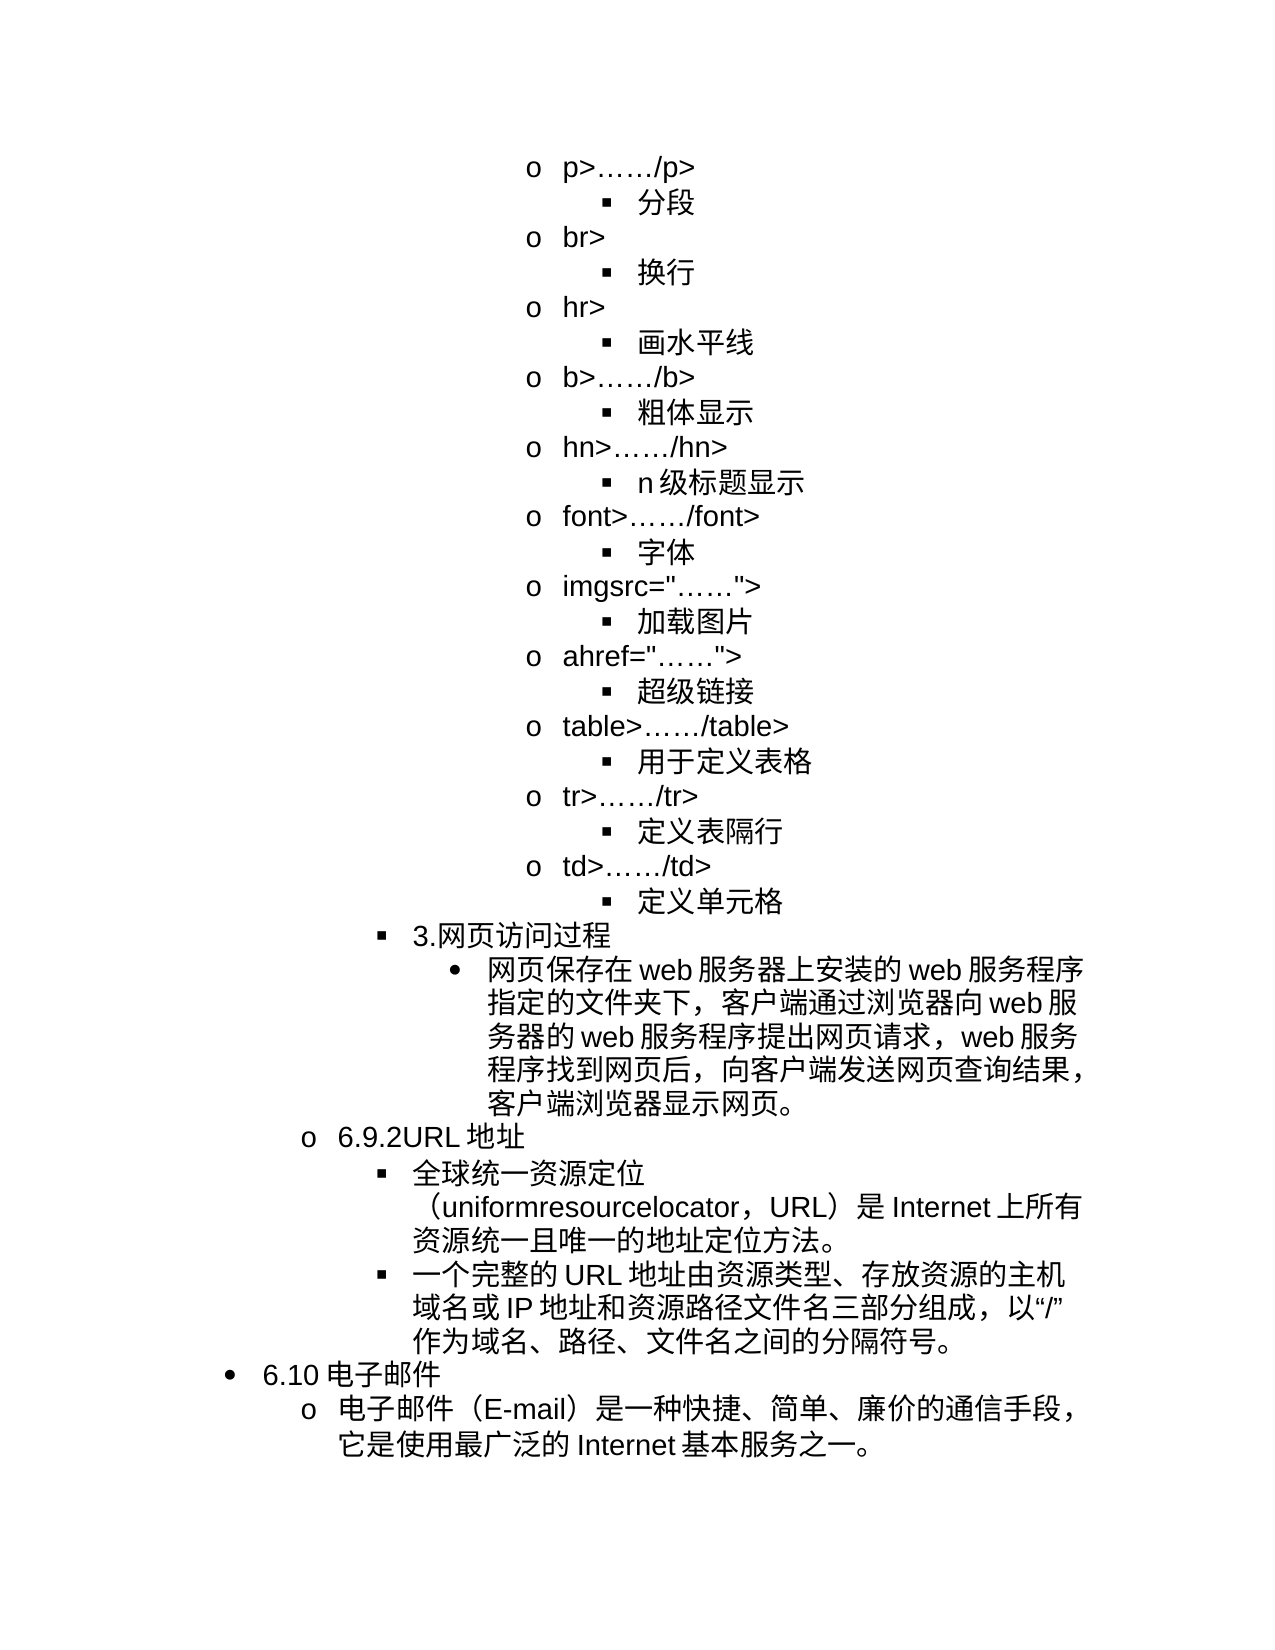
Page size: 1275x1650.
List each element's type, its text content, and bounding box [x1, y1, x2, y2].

list 画水平线 [600, 326, 1087, 360]
list 换行 [600, 256, 1087, 290]
list 字体 [600, 536, 1087, 569]
list p>……/p> [525, 150, 1087, 186]
list 电子邮件（E-mail）是一种快捷、简单、廉价的通信手段，它是使用最广泛的Internet基本服务之一。 [300, 1392, 1087, 1462]
list 6.9.2URL地址 [300, 1121, 1087, 1157]
list 定义表隔行 [600, 815, 1087, 849]
list br> [525, 220, 1087, 256]
list tr>……/tr> [525, 779, 1087, 815]
list 6.10电子邮件 [225, 1358, 1087, 1392]
list 3.网页访问过程 [375, 919, 1087, 953]
list ahref="……"> [525, 639, 1087, 675]
list 定义单元格 [600, 885, 1087, 919]
list imgsrc="……"> [525, 569, 1087, 606]
list b>……/b> [525, 360, 1087, 396]
list 超级链接 [600, 675, 1087, 709]
list 网页保存在web服务器上安装的web服务程序指定的文件夹下，客户端通过浏览器向web服务器的web服务程序提出网页请求，web服务程序找到网页后，向客户端发送网页查询结果，客户端浏览器显示网页。 [450, 953, 1087, 1121]
list 分段 [600, 186, 1087, 220]
list td>……/td> [525, 849, 1087, 885]
list 一个完整的URL地址由资源类型、存放资源的主机域名或IP地址和资源路径文件名三部分组成，以“/”作为域名、路径、文件名之间的分隔符号。 [375, 1257, 1087, 1358]
list font>……/font> [525, 499, 1087, 536]
list n级标题显示 [600, 466, 1087, 499]
list 全球统一资源定位（uniformresourcelocator，URL）是Internet上所有资源统一且唯一的地址定位方法。 [375, 1157, 1087, 1257]
list 粗体显示 [600, 396, 1087, 429]
list hn>……/hn> [525, 429, 1087, 466]
list table>……/table> [525, 709, 1087, 745]
list 加载图片 [600, 606, 1087, 639]
list hr> [525, 290, 1087, 326]
list 用于定义表格 [600, 745, 1087, 779]
